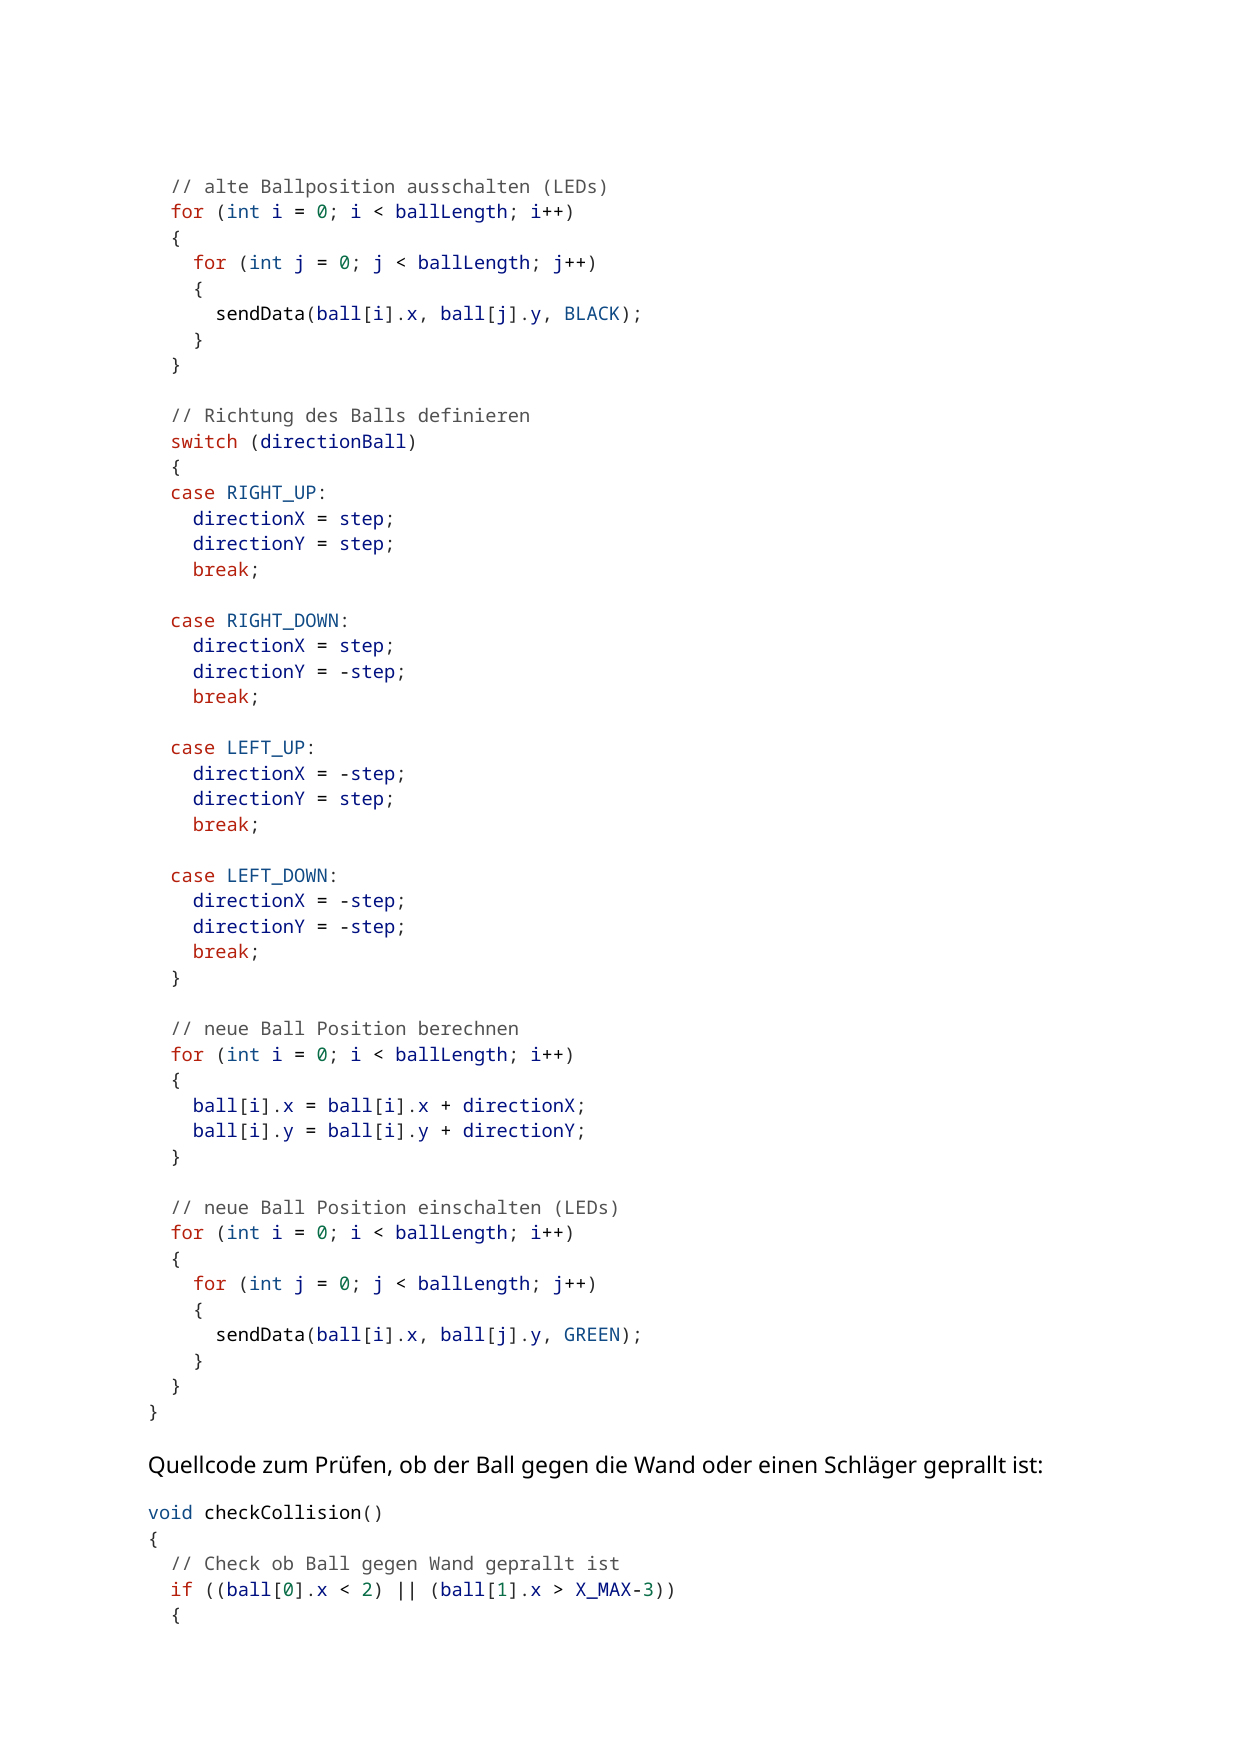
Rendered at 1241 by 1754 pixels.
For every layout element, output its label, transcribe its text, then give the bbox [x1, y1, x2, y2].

text // Richtung des Balls definieren [148, 403, 1093, 428]
text for (int i = 0; i < ballLength; i++) [148, 1219, 1093, 1245]
text // neue Ball Position berechnen [148, 1015, 1093, 1041]
text directionX = -step; [148, 760, 1093, 786]
text { [148, 1245, 1093, 1271]
text case LEFT_UP: [148, 734, 1093, 760]
text } [148, 964, 1093, 990]
text { [148, 224, 1093, 250]
text directionX = step; [148, 632, 1093, 658]
text { [148, 454, 1093, 479]
text directionY = -step; [148, 913, 1093, 939]
text break; [148, 939, 1093, 964]
text for (int i = 0; i < ballLength; i++) [148, 1041, 1093, 1066]
text // Check ob Ball gegen Wand geprallt ist [148, 1551, 1093, 1576]
text sendData(ball[i].x, ball[j].y, BLACK); [148, 301, 1093, 326]
text case RIGHT_UP: [148, 479, 1093, 505]
text Quellcode zum Prüfen, ob der Ball gegen die Wand oder einen Schläger geprallt ist: [148, 1449, 1093, 1480]
text } [148, 1143, 1093, 1168]
text } [148, 1398, 1093, 1424]
text } [148, 1347, 1093, 1373]
text { [148, 1602, 1093, 1627]
text for (int i = 0; i < ballLength; i++) [148, 199, 1093, 224]
text // neue Ball Position einschalten (LEDs) [148, 1194, 1093, 1219]
text } [148, 352, 1093, 377]
text } [148, 1373, 1093, 1398]
text for (int j = 0; j < ballLength; j++) [148, 1271, 1093, 1296]
text { [148, 1296, 1093, 1322]
text { [148, 1066, 1093, 1092]
text void checkCollision() [148, 1499, 1093, 1525]
text if ((ball[0].x < 2) || (ball[1].x > X_MAX-3)) [148, 1576, 1093, 1602]
text break; [148, 556, 1093, 581]
text directionX = step; [148, 505, 1093, 530]
text break; [148, 811, 1093, 837]
text directionY = step; [148, 530, 1093, 556]
text { [148, 1525, 1093, 1551]
text } [148, 326, 1093, 352]
text case RIGHT_DOWN: [148, 607, 1093, 632]
text sendData(ball[i].x, ball[j].y, GREEN); [148, 1322, 1093, 1347]
text for (int j = 0; j < ballLength; j++) [148, 250, 1093, 275]
text directionY = -step; [148, 658, 1093, 683]
text ball[i].x = ball[i].x + directionX; [148, 1092, 1093, 1117]
text directionX = -step; [148, 888, 1093, 913]
text ball[i].y = ball[i].y + directionY; [148, 1117, 1093, 1143]
text // alte Ballposition ausschalten (LEDs) [148, 173, 1093, 199]
text case LEFT_DOWN: [148, 862, 1093, 888]
text { [148, 275, 1093, 301]
text switch (directionBall) [148, 428, 1093, 454]
text directionY = step; [148, 786, 1093, 811]
text break; [148, 683, 1093, 709]
